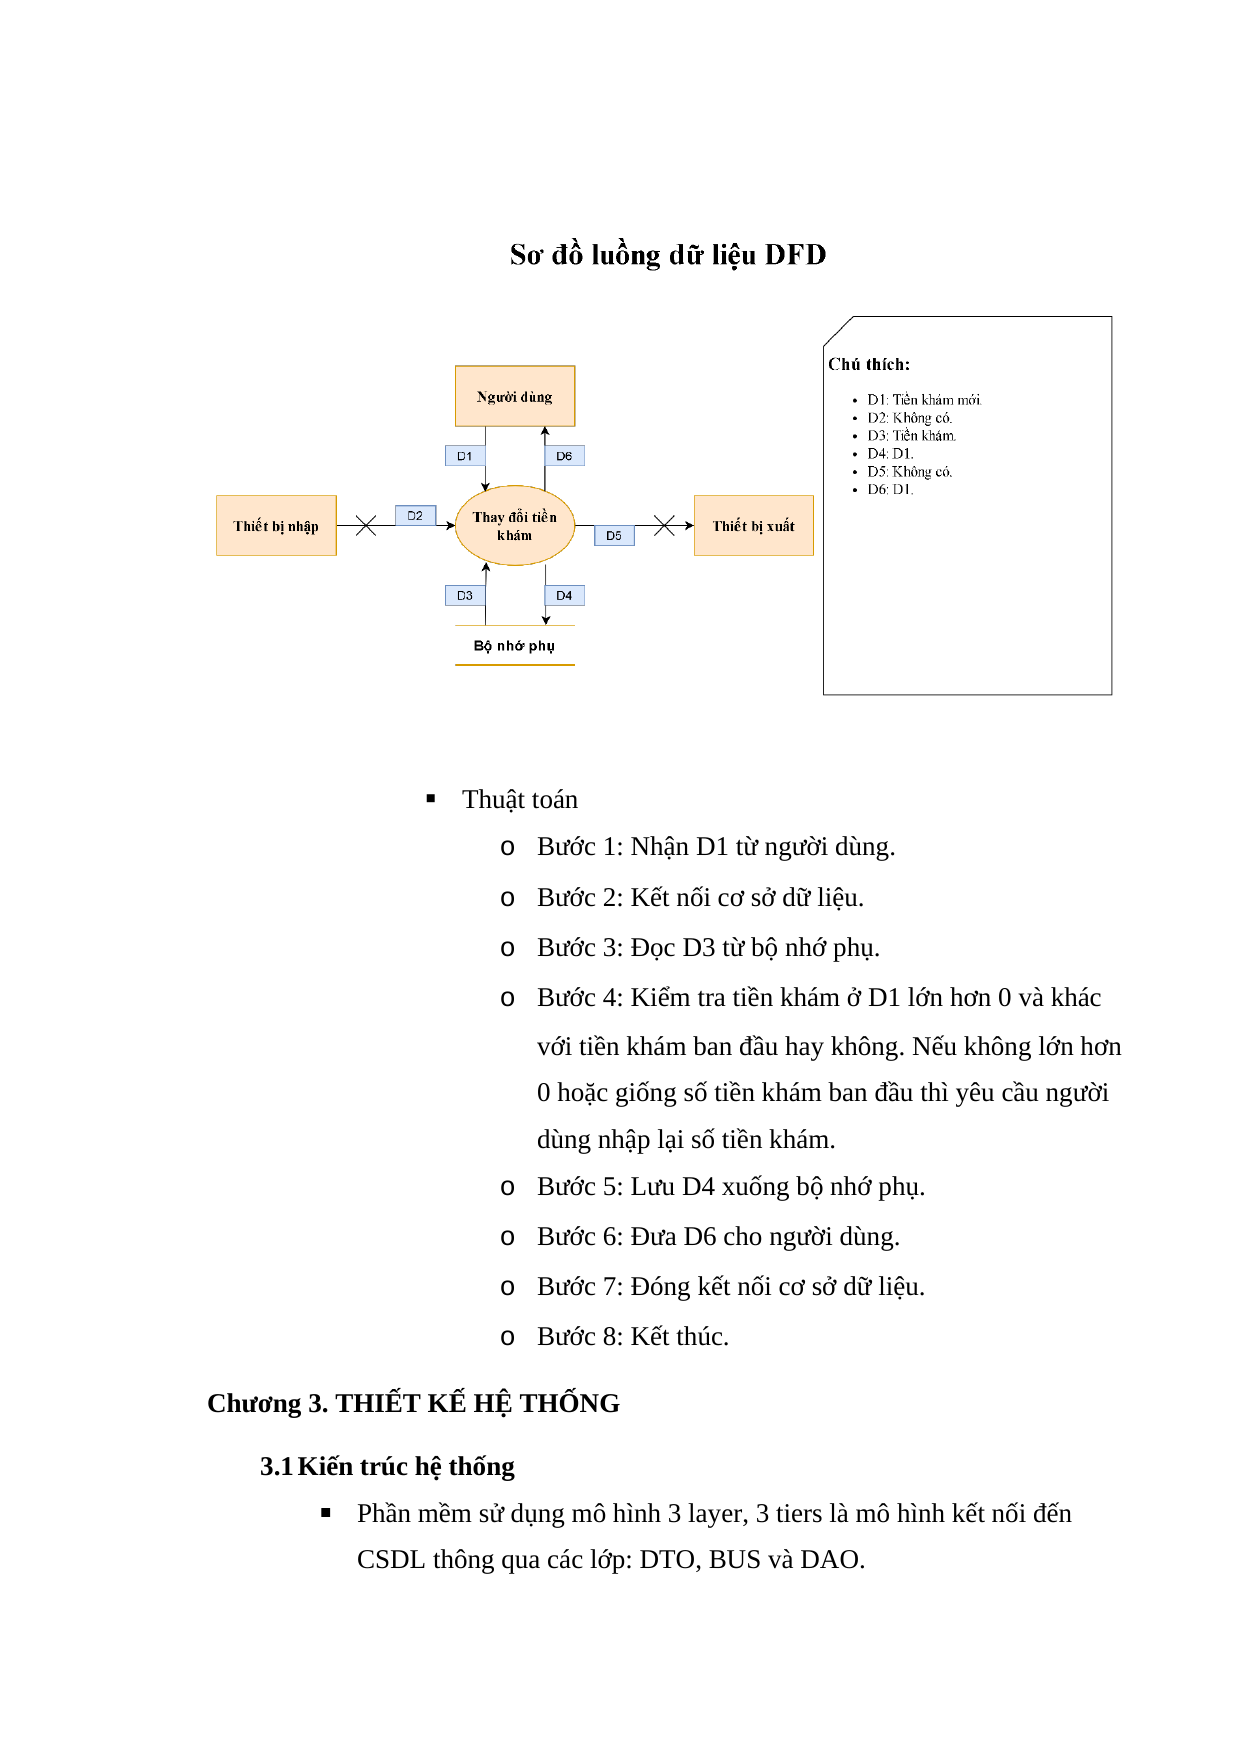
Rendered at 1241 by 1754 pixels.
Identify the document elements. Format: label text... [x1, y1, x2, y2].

list Kiến trúc hệ thống [260, 1450, 1122, 1481]
list Thuật toán [424, 784, 1122, 815]
list Bước 4: Kiểm tra tiền khám ở D1 lớn hơn 0 và khác với tiền khám ban đầu hay không. Nếu không lớn hơn 0 hoặc giống số tiền khám ban đầu thì yêu cầu người dùng nhập lại số tiền khám. [499, 981, 1122, 1154]
list Bước 7: Đóng kết nối cơ sở dữ liệu. [499, 1270, 1122, 1303]
list Bước 2: Kết nối cơ sở dữ liệu. [499, 881, 1122, 914]
list Bước 6: Đưa D6 cho người dùng. [499, 1220, 1122, 1253]
list Phần mềm sử dụng mô hình 3 layer, 3 tiers là mô hình kết nối đến CSDL thông qua các lớp: DTO, BUS và DAO. [319, 1497, 1122, 1575]
picture [206, 206, 1122, 705]
text Chương 3. THIẾT KẾ HỆ THỐNG [207, 1387, 1122, 1418]
list Bước 3: Đọc D3 từ bộ nhớ phụ. [499, 931, 1122, 964]
list Bước 1: Nhận D1 từ người dùng. [499, 831, 1122, 864]
list Bước 5: Lưu D4 xuống bộ nhớ phụ. [499, 1170, 1122, 1203]
list Bước 8: Kết thúc. [499, 1320, 1122, 1353]
